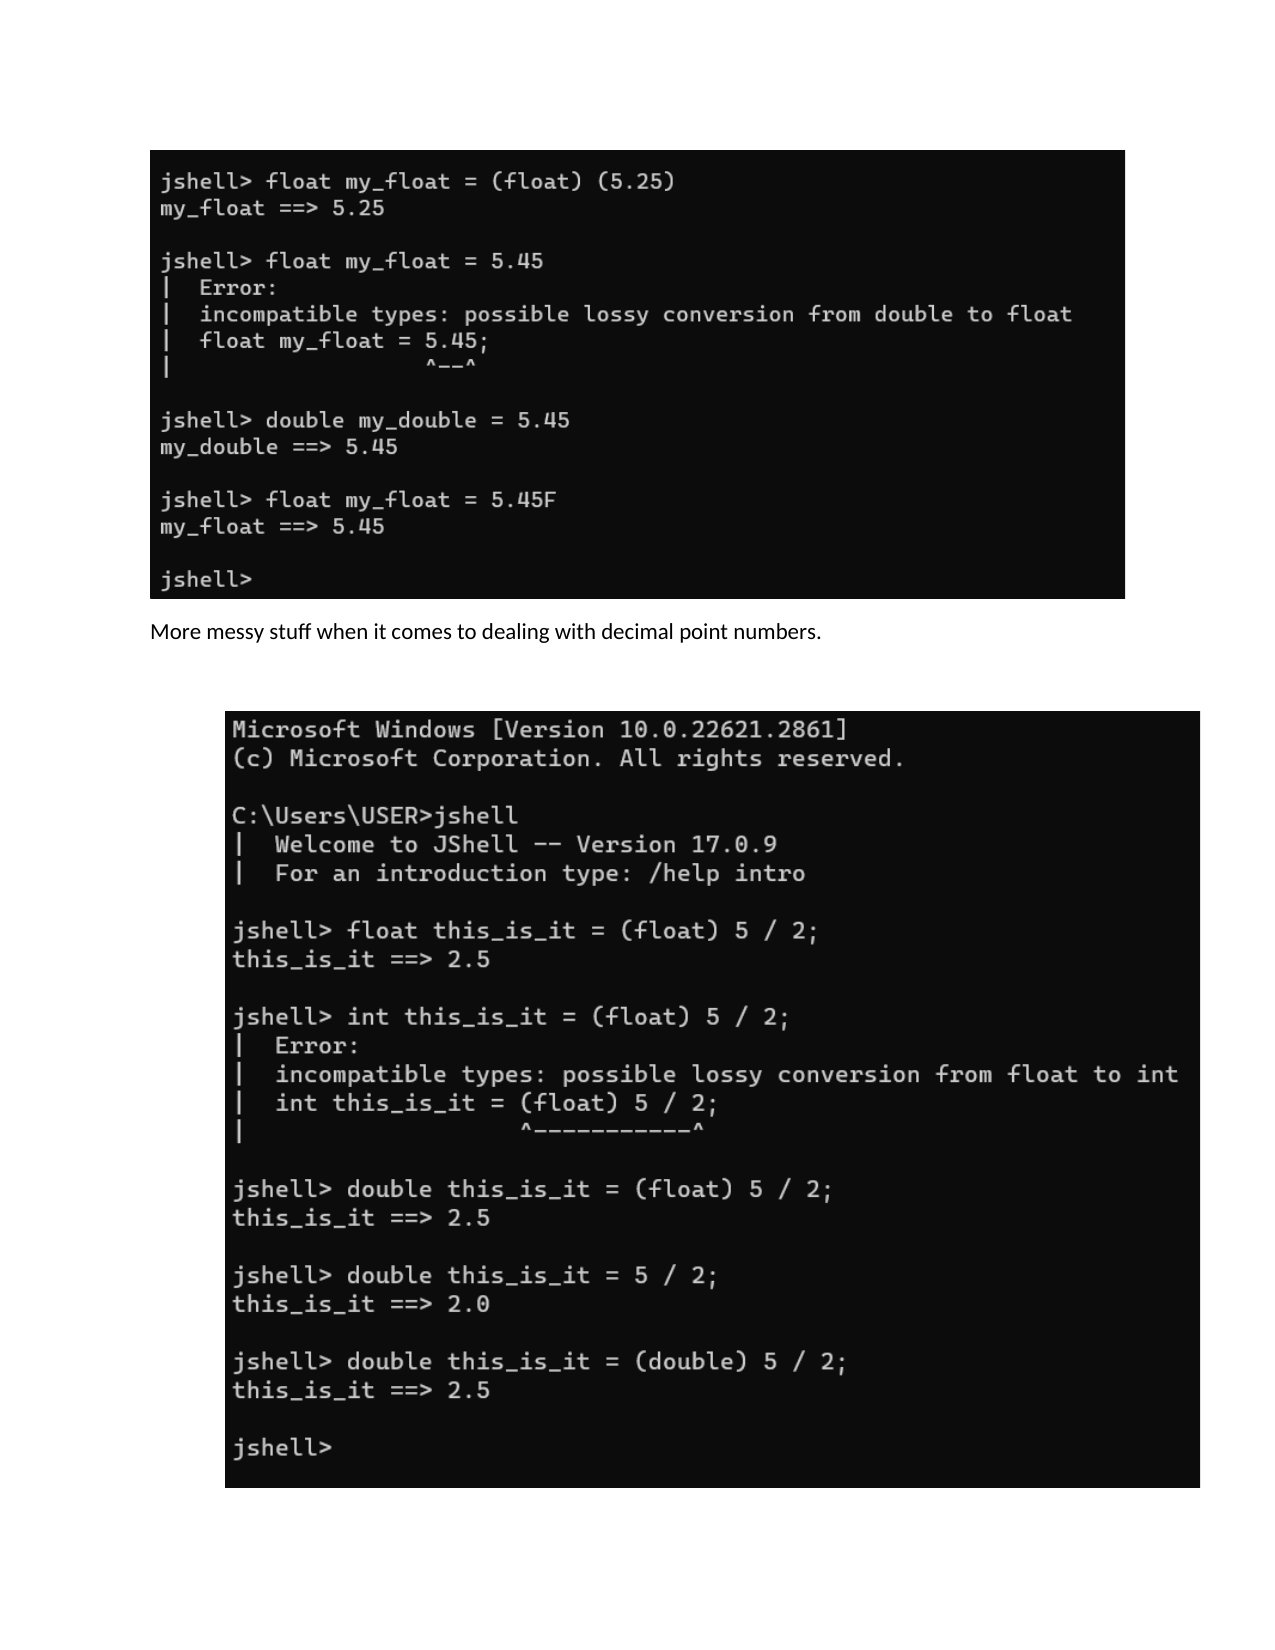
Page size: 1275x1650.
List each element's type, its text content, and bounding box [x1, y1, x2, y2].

text More messy stuff when it comes to dealing with decimal point numbers. [150, 617, 1125, 645]
picture [150, 150, 1125, 599]
picture [225, 711, 1200, 1488]
